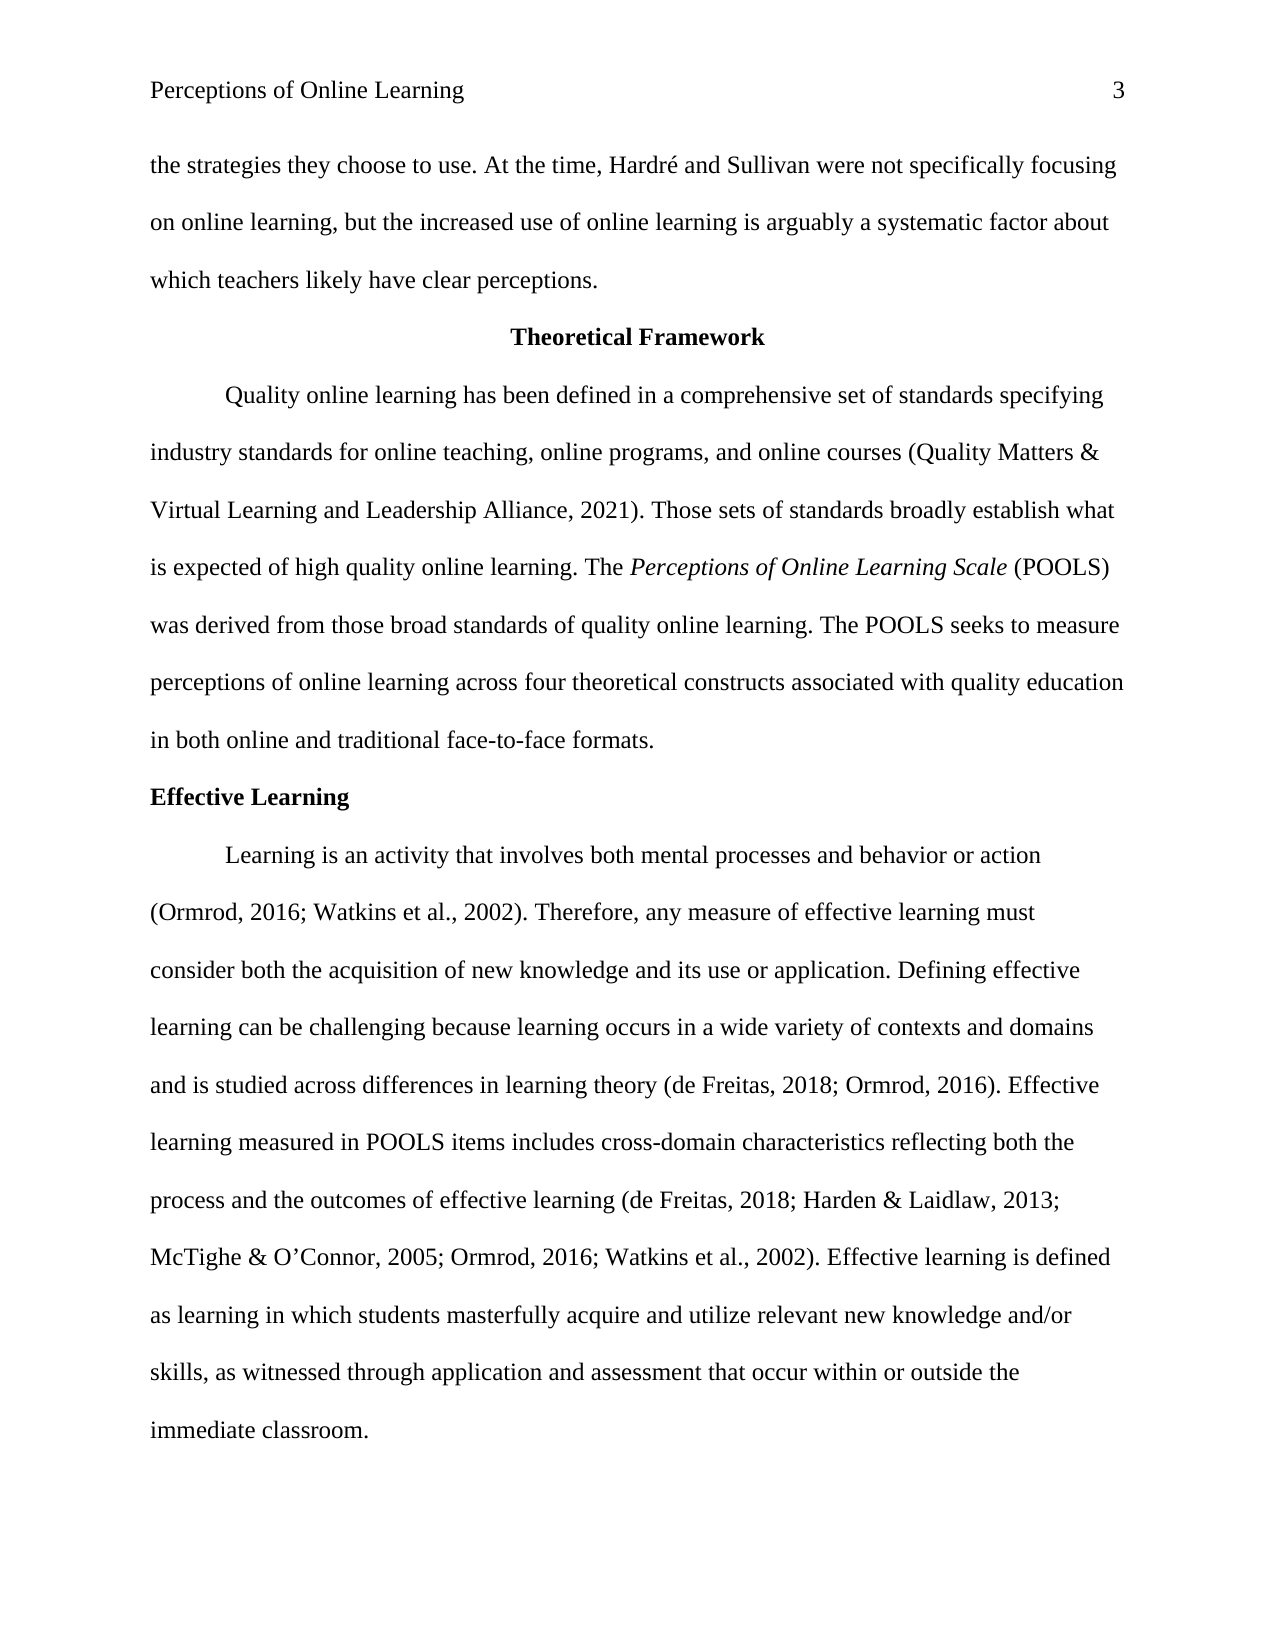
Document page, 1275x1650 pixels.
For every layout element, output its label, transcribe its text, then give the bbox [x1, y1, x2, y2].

text Learning is an activity that involves both mental processes and behavior or action (Ormrod, 2016; Watkins et al., 2002). Therefore, any measure of effective learning must consider both the acquisition of new knowledge and its use or application. Defining effective learning can be challenging because learning occurs in a wide variety of contexts and domains and is studied across differences in learning theory (de Freitas, 2018; Ormrod, 2016). Effective learning measured in POOLS items includes cross-domain characteristics reflecting both the process and the outcomes of effective learning (de Freitas, 2018; Harden & Laidlaw, 2013; McTighe & O’Connor, 2005; Ormrod, 2016; Watkins et al., 2002). Effective learning is defined as learning in which students masterfully acquire and utilize relevant new knowledge and/or skills, as witnessed through application and assessment that occur within or outside the immediate classroom. [150, 840, 1125, 1444]
text Quality online learning has been defined in a comprehensive set of standards specifying industry standards for online teaching, online programs, and online courses (Quality Matters & Virtual Learning and Leadership Alliance, 2021). Those sets of standards broadly establish what is expected of high quality online learning. The Perceptions of Online Learning Scale (POOLS) was derived from those broad standards of quality online learning. The POOLS seeks to measure perceptions of online learning across four theoretical constructs associated with quality education in both online and traditional face-to-face formats. [150, 380, 1125, 754]
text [150, 150, 1125, 294]
text Theoretical Framework [150, 322, 1125, 351]
text Effective Learning [150, 782, 1125, 811]
